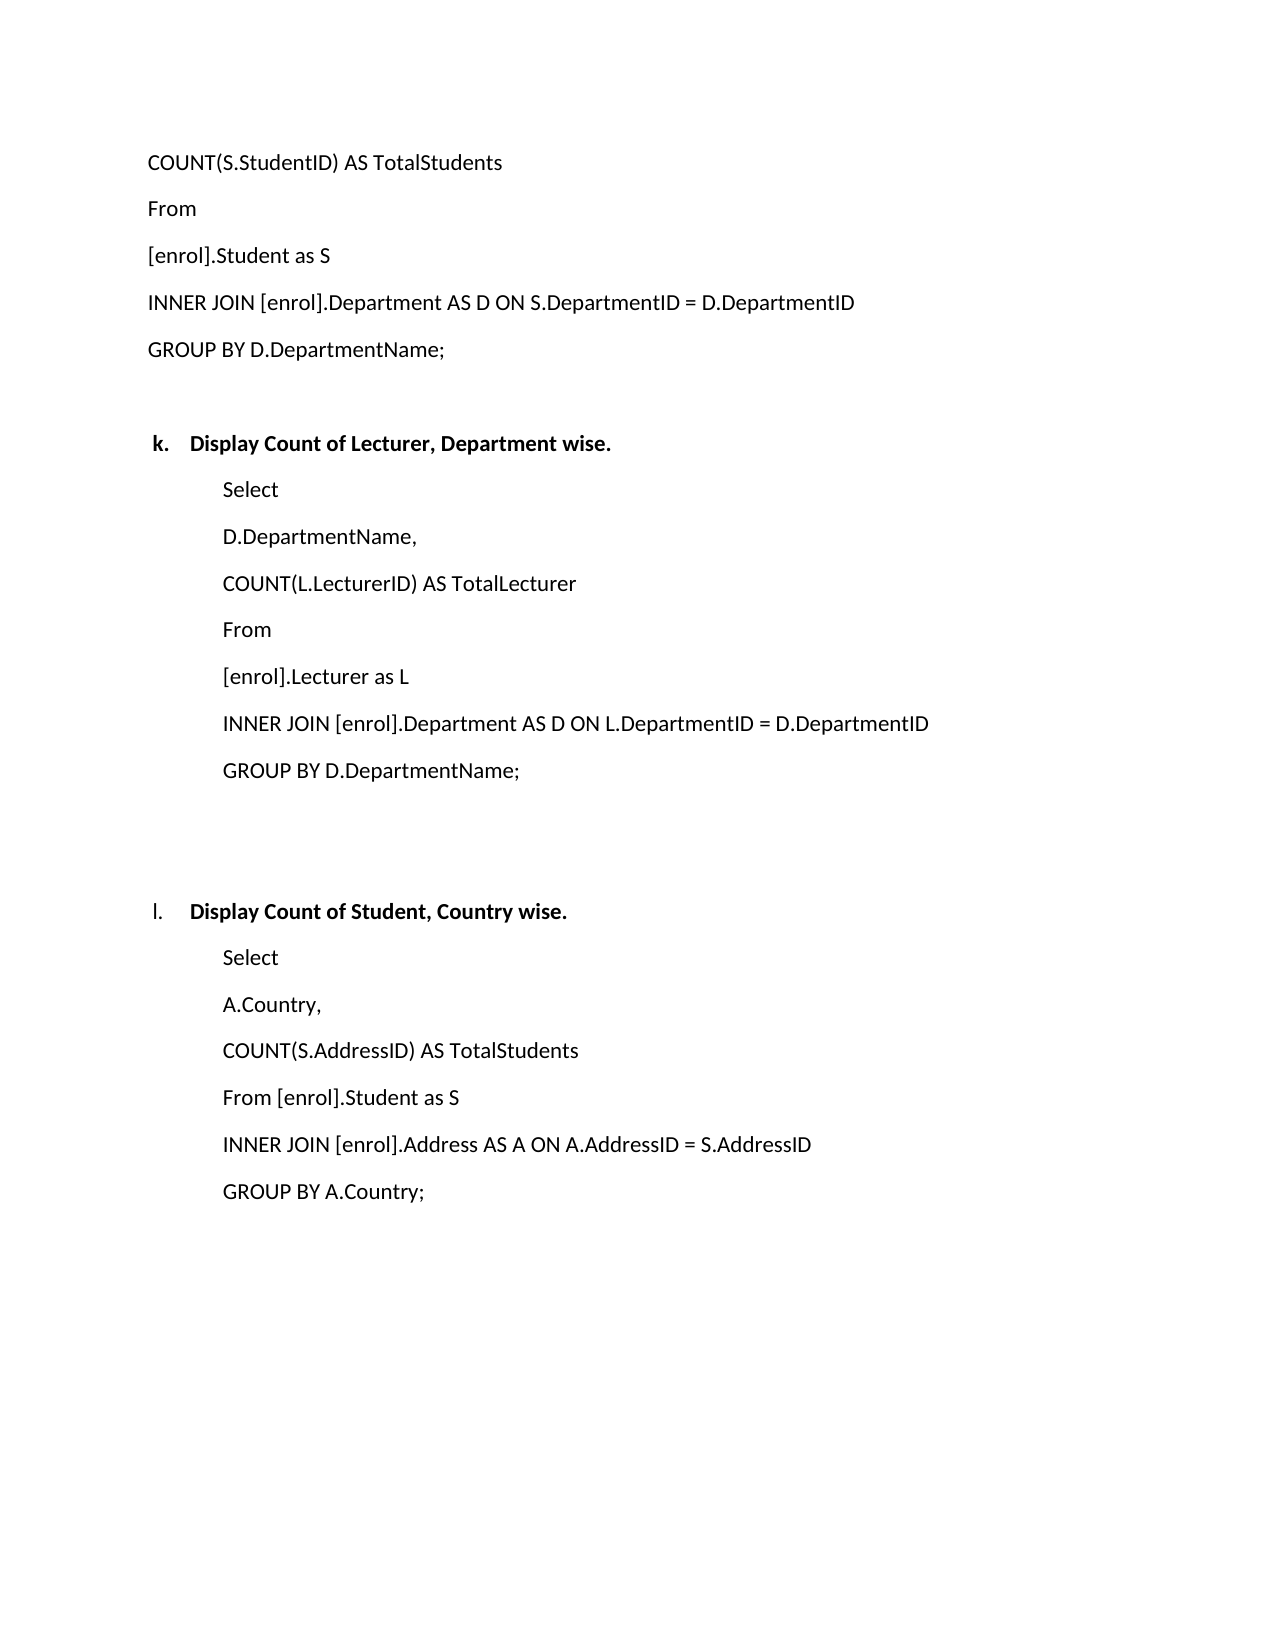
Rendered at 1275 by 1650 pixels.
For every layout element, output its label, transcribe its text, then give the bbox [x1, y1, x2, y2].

text [enrol].Lecturer as L [148, 662, 1127, 690]
list Display Count of Student, Country wise. [152, 897, 1127, 925]
text COUNT(S.StudentID) AS TotalStudents [148, 148, 1127, 176]
text From [enrol].Student as S [148, 1083, 1127, 1111]
text COUNT(S.AddressID) AS TotalStudents [148, 1037, 1127, 1064]
text [enrol].Student as S [148, 241, 1127, 269]
text A.Country, [148, 990, 1127, 1018]
text INNER JOIN [enrol].Department AS D ON L.DepartmentID = D.DepartmentID [148, 709, 1127, 737]
text GROUP BY D.DepartmentName; [148, 335, 1127, 363]
text D.DepartmentName, [148, 522, 1127, 550]
text COUNT(L.LecturerID) AS TotalLecturer [148, 569, 1127, 597]
list Display Count of Lecturer, Department wise. [152, 429, 1127, 457]
text GROUP BY A.Country; [148, 1177, 1127, 1205]
text From [148, 194, 1127, 222]
text GROUP BY D.DepartmentName; [148, 756, 1127, 784]
text Select [148, 943, 1127, 971]
text From [148, 616, 1127, 643]
text INNER JOIN [enrol].Address AS A ON A.AddressID = S.AddressID [148, 1130, 1127, 1158]
text INNER JOIN [enrol].Department AS D ON S.DepartmentID = D.DepartmentID [148, 288, 1127, 316]
text Select [148, 475, 1127, 503]
